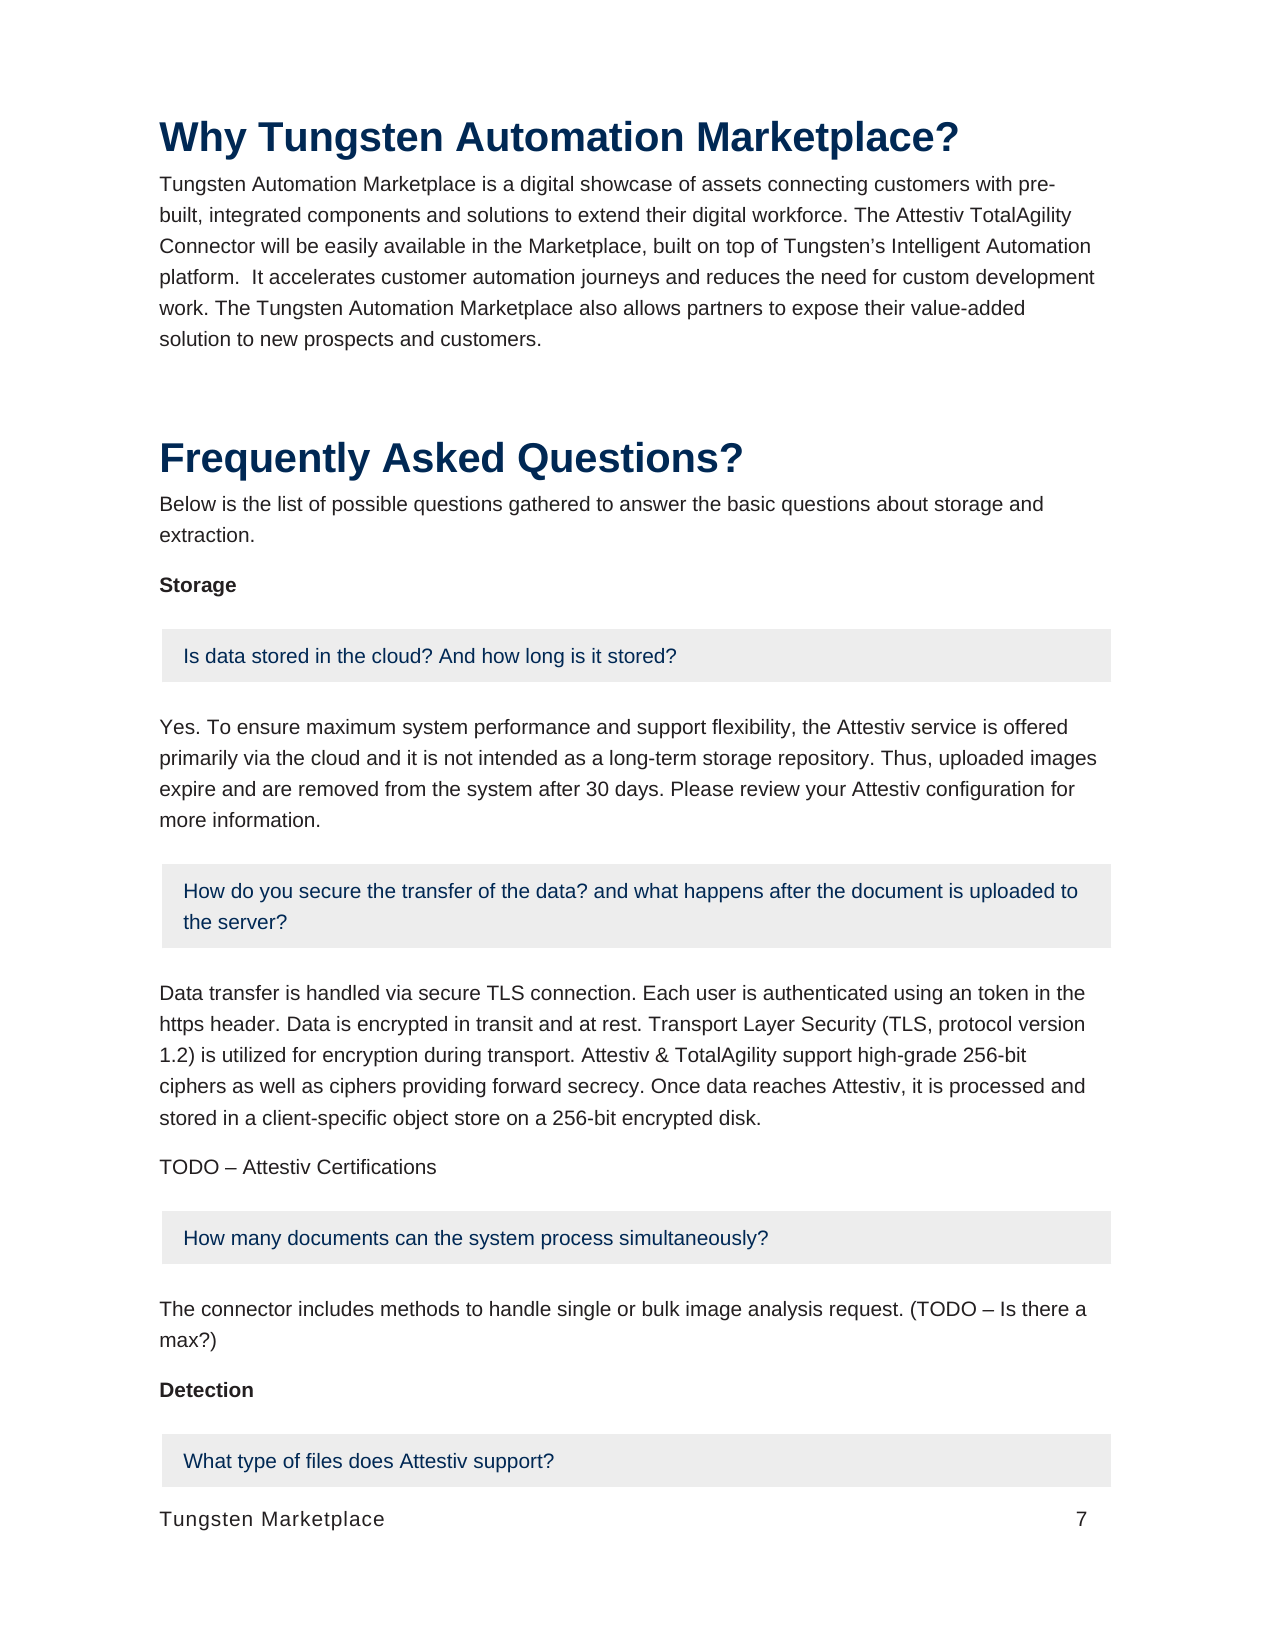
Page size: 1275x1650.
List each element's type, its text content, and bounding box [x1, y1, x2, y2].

text TODO – Attestiv Certifications [159, 1155, 1099, 1179]
text How many documents can the system process simultaneously? [175, 1224, 1099, 1252]
text How do you secure the transfer of the data? and what happens after the document is uploaded to the server? [175, 877, 1099, 936]
subtitle Why Tungsten Automation Marketplace? [159, 112, 1099, 160]
text Storage [159, 573, 1099, 597]
text Below is the list of possible questions gathered to answer the basic questions about storage and extraction. [159, 492, 1099, 547]
text Yes. To ensure maximum system performance and support flexibility, the Attestiv service is offered primarily via the cloud and it is not intended as a long-term storage repository. Thus, uploaded images expire and are removed from the system after 30 days. Please review your Attestiv configuration for more information. [159, 715, 1099, 832]
subtitle Frequently Asked Questions? [159, 433, 1099, 481]
text Tungsten Automation Marketplace is a digital showcase of assets connecting customers with pre-built, integrated components and solutions to extend their digital workforce. The Attestiv TotalAgility Connector will be easily available in the Marketplace, built on top of Tungsten’s Intelligent Automation platform. It accelerates customer automation journeys and reduces the need for custom development work. The Tungsten Automation Marketplace also allows partners to expose their value-added solution to new prospects and customers. [159, 171, 1099, 351]
text What type of files does Attestiv support? [175, 1446, 1099, 1474]
text Is data stored in the cloud? And how long is it stored? [175, 642, 1099, 670]
text Detection [159, 1378, 1099, 1402]
text Data transfer is handled via secure TLS connection. Each user is authenticated using an token in the https header. Data is encrypted in transit and at rest. Transport Layer Security (TLS, protocol version 1.2) is utilized for encryption during transport. Attestiv & TotalAgility support high-grade 256-bit ciphers as well as ciphers providing forward secrecy. Once data reaches Attestiv, it is processed and stored in a client-specific object store on a 256-bit encrypted disk. [159, 981, 1099, 1129]
text The connector includes methods to handle single or bulk image analysis request. (TODO – Is there a max?) [159, 1297, 1099, 1352]
